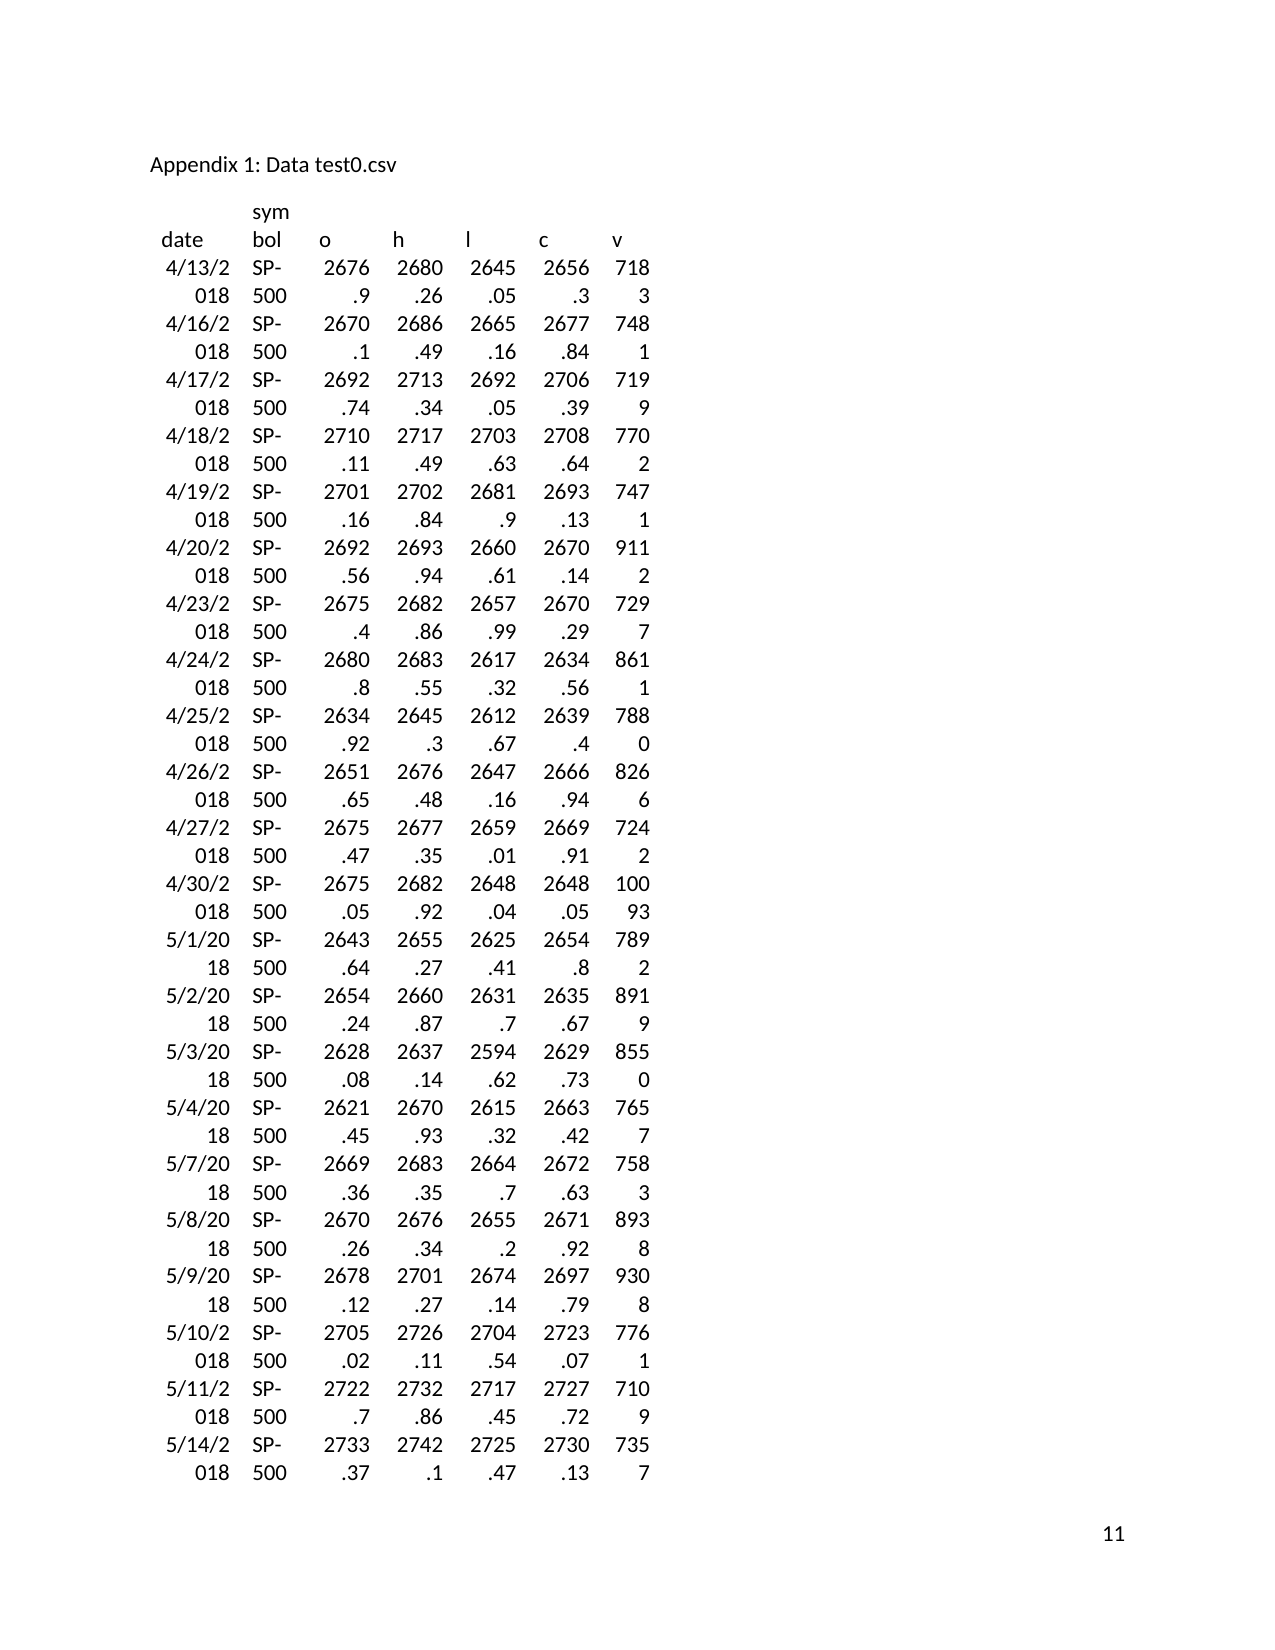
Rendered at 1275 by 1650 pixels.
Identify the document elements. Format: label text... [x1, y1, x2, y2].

table_cell 2634.56 [528, 645, 601, 701]
table_cell 2617.32 [454, 645, 527, 701]
table_cell 2660.87 [381, 981, 454, 1037]
table_cell SP-500 [241, 1374, 308, 1430]
table_cell 2670.26 [308, 1206, 381, 1262]
table_cell 2708.64 [528, 421, 601, 477]
table_cell SP-500 [241, 589, 308, 645]
table_cell 2648.04 [454, 869, 527, 925]
table_cell 2615.32 [454, 1094, 527, 1149]
table_cell 2693.13 [528, 477, 601, 533]
table_cell 2733.37 [308, 1430, 381, 1486]
table_cell 4/19/2018 [150, 477, 241, 533]
table_cell 9112 [601, 533, 661, 589]
table_cell 2697.79 [528, 1262, 601, 1318]
table_cell 2594.62 [454, 1038, 527, 1093]
table_header h [381, 197, 454, 253]
table_cell 8550 [601, 1038, 661, 1093]
table_cell 7242 [601, 813, 661, 869]
table_cell 4/25/2018 [150, 701, 241, 757]
table_cell 2742.1 [381, 1430, 454, 1486]
table_cell 2677.35 [381, 813, 454, 869]
table_cell 2706.39 [528, 365, 601, 421]
table_cell 2701.27 [381, 1262, 454, 1318]
table_cell 2710.11 [308, 421, 381, 477]
table_cell 2637.14 [381, 1038, 454, 1093]
table_cell 7657 [601, 1094, 661, 1149]
table_cell 2670.1 [308, 309, 381, 365]
table_cell SP-500 [241, 645, 308, 701]
table_cell SP-500 [241, 1038, 308, 1093]
table_cell 8919 [601, 981, 661, 1037]
table_cell 5/3/2018 [150, 1038, 241, 1093]
table_cell 2676.48 [381, 757, 454, 813]
table_cell 2704.54 [454, 1318, 527, 1374]
table_cell 2701.16 [308, 477, 381, 533]
table_cell 2703.63 [454, 421, 527, 477]
table_header l [454, 197, 527, 253]
table_cell 2722.7 [308, 1374, 381, 1430]
table_cell SP-500 [241, 253, 308, 309]
table_cell SP-500 [241, 869, 308, 925]
table_cell 2680.8 [308, 645, 381, 701]
table_cell 4/27/2018 [150, 813, 241, 869]
table_cell 7583 [601, 1150, 661, 1206]
table_cell 2692.05 [454, 365, 527, 421]
table_cell 2680.26 [381, 253, 454, 309]
table_cell 7761 [601, 1318, 661, 1374]
table_cell 7481 [601, 309, 661, 365]
table_cell SP-500 [241, 1206, 308, 1262]
table_cell 2654.8 [528, 925, 601, 981]
table_header c [528, 197, 601, 253]
table_cell 2675.05 [308, 869, 381, 925]
table_cell SP-500 [241, 421, 308, 477]
table_cell 7183 [601, 253, 661, 309]
table_cell 2669.36 [308, 1150, 381, 1206]
table_cell 5/9/2018 [150, 1262, 241, 1318]
table_cell 2675.4 [308, 589, 381, 645]
table_cell SP-500 [241, 701, 308, 757]
table_cell 2683.35 [381, 1150, 454, 1206]
table_cell 8611 [601, 645, 661, 701]
table_cell 2727.72 [528, 1374, 601, 1430]
table_cell 2634.92 [308, 701, 381, 757]
table_cell 2693.94 [381, 533, 454, 589]
table_cell 8266 [601, 757, 661, 813]
table_cell 5/14/2018 [150, 1430, 241, 1486]
table_cell 7109 [601, 1374, 661, 1430]
table_cell 7297 [601, 589, 661, 645]
table_cell 7471 [601, 477, 661, 533]
table_cell 2660.61 [454, 533, 527, 589]
table_cell 2663.42 [528, 1094, 601, 1149]
table_cell 2612.67 [454, 701, 527, 757]
table_cell 2645.3 [381, 701, 454, 757]
table_cell 7880 [601, 701, 661, 757]
table_cell 8938 [601, 1206, 661, 1262]
table_cell 2674.14 [454, 1262, 527, 1318]
table_cell 2675.47 [308, 813, 381, 869]
table_cell 2631.7 [454, 981, 527, 1037]
table_cell 2651.65 [308, 757, 381, 813]
table_cell 2648.05 [528, 869, 601, 925]
table_cell SP-500 [241, 813, 308, 869]
table_cell 9308 [601, 1262, 661, 1318]
table_cell 2713.34 [381, 365, 454, 421]
text Appendix 1: Data test0.csv [150, 150, 1125, 178]
table_cell 2645.05 [454, 253, 527, 309]
table_cell 4/18/2018 [150, 421, 241, 477]
table_cell 5/8/2018 [150, 1206, 241, 1262]
table_cell SP-500 [241, 1318, 308, 1374]
table_cell 4/30/2018 [150, 869, 241, 925]
table_cell 2676.34 [381, 1206, 454, 1262]
table_cell 2669.91 [528, 813, 601, 869]
table_cell 7892 [601, 925, 661, 981]
table_cell 2647.16 [454, 757, 527, 813]
table_cell 2702.84 [381, 477, 454, 533]
table_cell 7357 [601, 1430, 661, 1486]
table_cell 2671.92 [528, 1206, 601, 1262]
table_cell 2705.02 [308, 1318, 381, 1374]
table_cell 2676.9 [308, 253, 381, 309]
table_cell SP-500 [241, 477, 308, 533]
table_cell 2665.16 [454, 309, 527, 365]
table_cell 2629.73 [528, 1038, 601, 1093]
table_cell 4/17/2018 [150, 365, 241, 421]
table_cell SP-500 [241, 533, 308, 589]
table_cell 2682.92 [381, 869, 454, 925]
table_cell 2672.63 [528, 1150, 601, 1206]
table_cell 2681.9 [454, 477, 527, 533]
table_header o [308, 197, 381, 253]
table_cell 2643.64 [308, 925, 381, 981]
table_cell 2732.86 [381, 1374, 454, 1430]
table_cell SP-500 [241, 925, 308, 981]
table_cell 4/24/2018 [150, 645, 241, 701]
table_cell 5/11/2018 [150, 1374, 241, 1430]
table_cell 2692.74 [308, 365, 381, 421]
table_cell 2725.47 [454, 1430, 527, 1486]
table_cell 2730.13 [528, 1430, 601, 1486]
table_cell 2670.14 [528, 533, 601, 589]
table_cell SP-500 [241, 1262, 308, 1318]
table_cell 2628.08 [308, 1038, 381, 1093]
table_cell 2723.07 [528, 1318, 601, 1374]
table_cell 5/4/2018 [150, 1094, 241, 1149]
table_cell 7199 [601, 365, 661, 421]
table_cell SP-500 [241, 1430, 308, 1486]
table_cell 4/13/2018 [150, 253, 241, 309]
table_cell 2621.45 [308, 1094, 381, 1149]
table_cell 2686.49 [381, 309, 454, 365]
table_header v [601, 197, 661, 253]
table_cell 2664.7 [454, 1150, 527, 1206]
table_cell 4/26/2018 [150, 757, 241, 813]
table_cell SP-500 [241, 309, 308, 365]
table_cell 2635.67 [528, 981, 601, 1037]
table_cell 2717.45 [454, 1374, 527, 1430]
table_cell 5/1/2018 [150, 925, 241, 981]
table_cell 10093 [601, 869, 661, 925]
table_cell 2678.12 [308, 1262, 381, 1318]
table_cell 2625.41 [454, 925, 527, 981]
table_cell SP-500 [241, 757, 308, 813]
table_cell 2726.11 [381, 1318, 454, 1374]
table_cell 7702 [601, 421, 661, 477]
table_cell 2692.56 [308, 533, 381, 589]
table_cell 2682.86 [381, 589, 454, 645]
table_cell 2670.93 [381, 1094, 454, 1149]
table_cell 5/2/2018 [150, 981, 241, 1037]
table_header symbol [241, 197, 308, 253]
table_cell SP-500 [241, 1150, 308, 1206]
table_cell 5/7/2018 [150, 1150, 241, 1206]
table_cell SP-500 [241, 365, 308, 421]
table_cell 2659.01 [454, 813, 527, 869]
table_cell 2654.24 [308, 981, 381, 1037]
table_cell 4/23/2018 [150, 589, 241, 645]
table_cell 2657.99 [454, 589, 527, 645]
table_cell 2670.29 [528, 589, 601, 645]
table_cell 2717.49 [381, 421, 454, 477]
table_cell 2666.94 [528, 757, 601, 813]
table_cell 2639.4 [528, 701, 601, 757]
table_cell 2655.2 [454, 1206, 527, 1262]
table_header date [150, 197, 241, 253]
table_cell 2683.55 [381, 645, 454, 701]
table_cell SP-500 [241, 981, 308, 1037]
table_cell 2677.84 [528, 309, 601, 365]
table_cell SP-500 [241, 1094, 308, 1149]
table_cell 4/20/2018 [150, 533, 241, 589]
table_cell 2655.27 [381, 925, 454, 981]
table_cell 4/16/2018 [150, 309, 241, 365]
table_cell 5/10/2018 [150, 1318, 241, 1374]
table_cell 2656.3 [528, 253, 601, 309]
